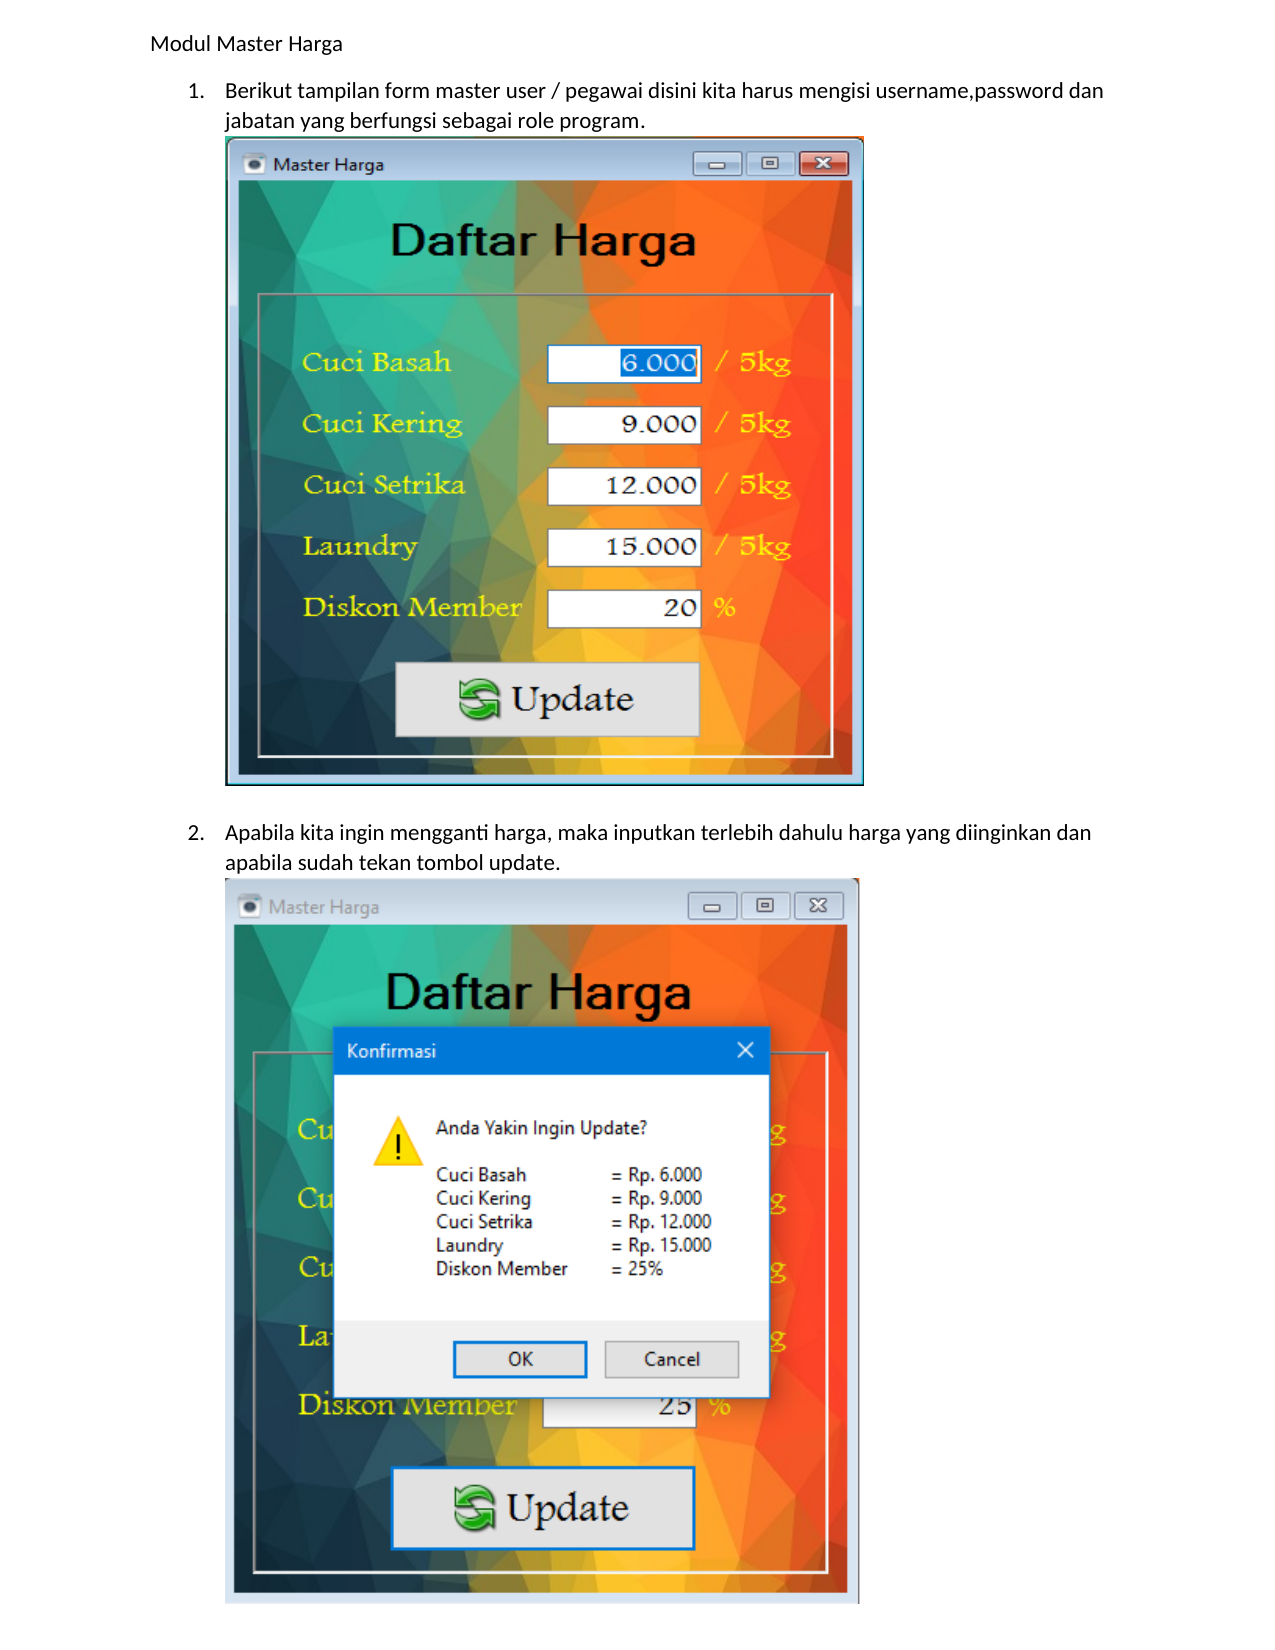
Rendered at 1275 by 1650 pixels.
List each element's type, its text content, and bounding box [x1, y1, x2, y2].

text Modul Master Harga [150, 29, 1125, 58]
list Berikut tampilan form master user / pegawai disini kita harus mengisi username,password dan jabatan yang berfungsi sebagai role program. [187, 76, 1125, 135]
picture [225, 878, 860, 1604]
picture [225, 136, 864, 786]
list Apabila kita ingin mengganti harga, maka inputkan terlebih dahulu harga yang diinginkan dan apabila sudah tekan tombol update. [187, 818, 1125, 876]
